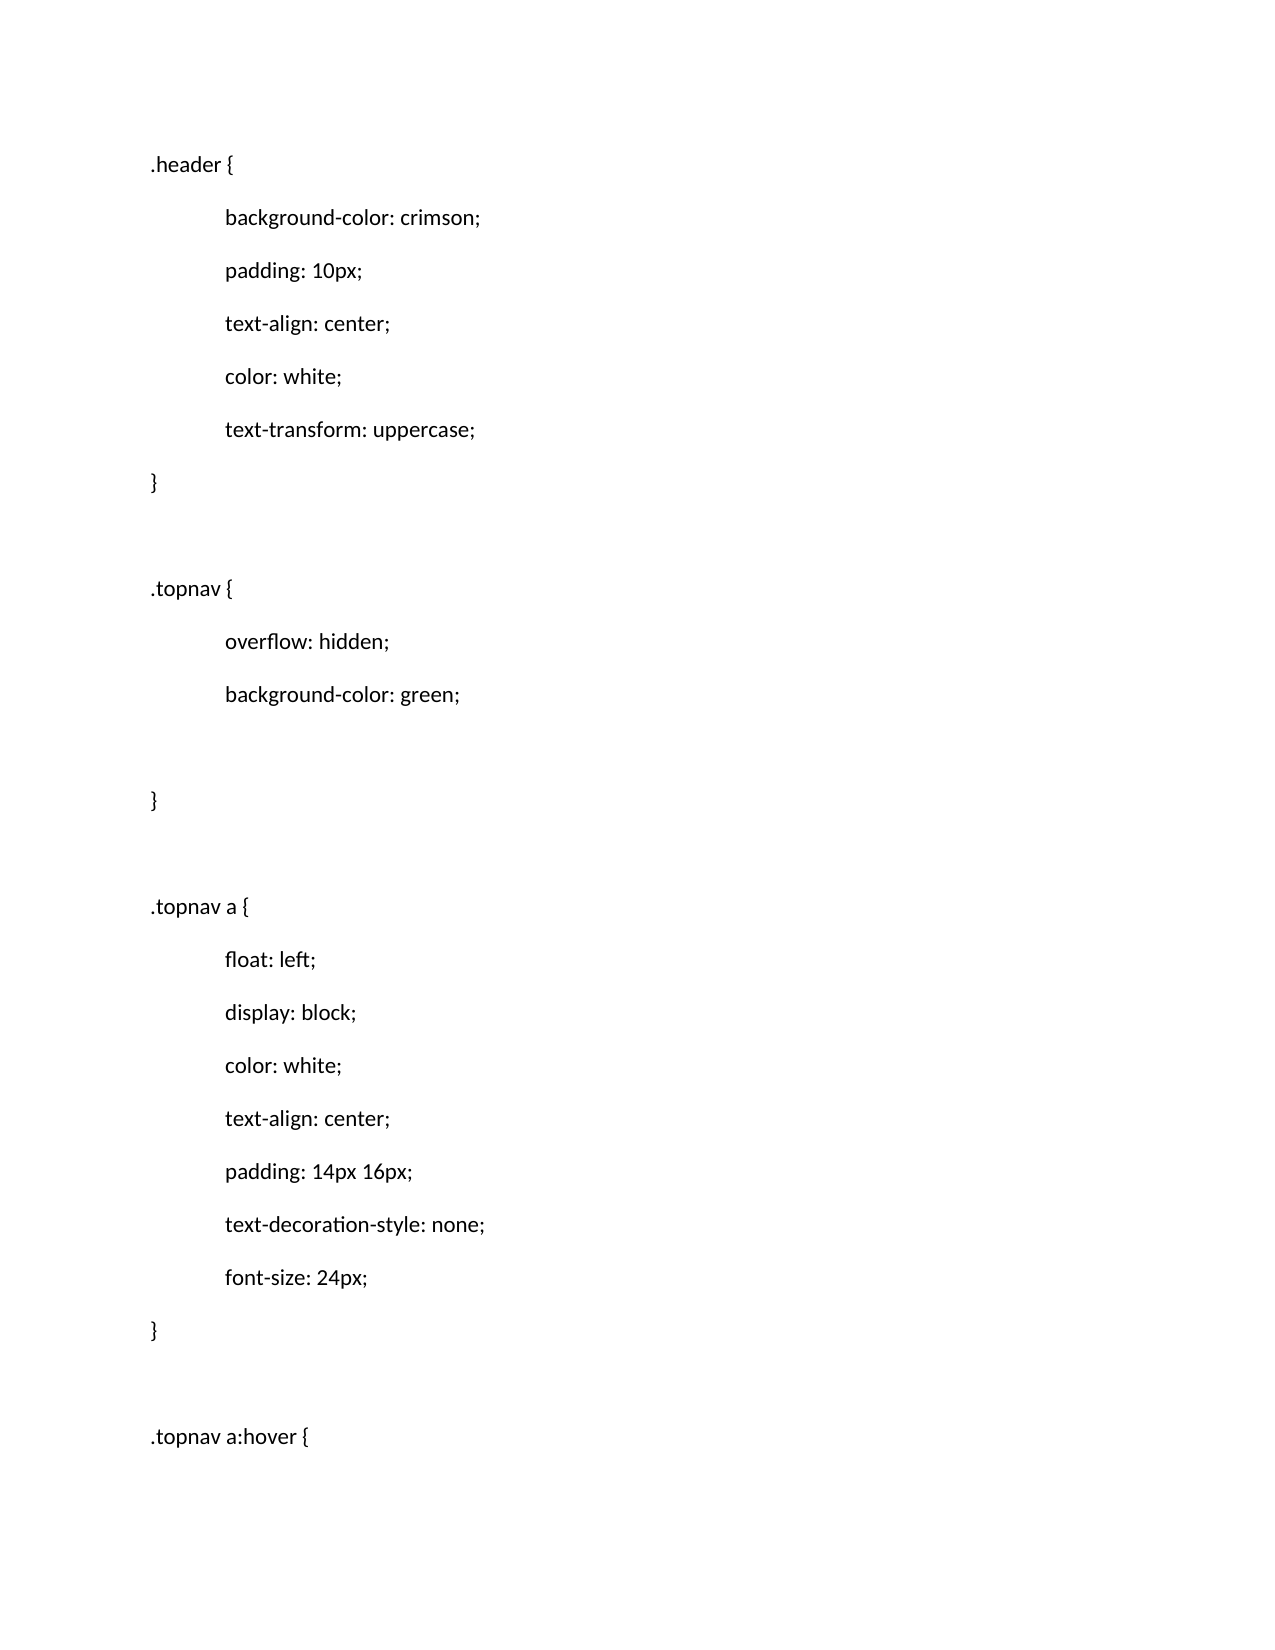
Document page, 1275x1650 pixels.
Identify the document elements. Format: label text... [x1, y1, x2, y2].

text overflow: hidden; [150, 627, 1125, 655]
text .topnav a { [150, 892, 1125, 920]
text } [150, 468, 1125, 496]
text .header { [150, 150, 1125, 178]
text text-decoration-style: none; [150, 1210, 1125, 1238]
text .topnav { [150, 574, 1125, 602]
text padding: 14px 16px; [150, 1157, 1125, 1185]
text background-color: crimson; [150, 203, 1125, 231]
text color: white; [150, 362, 1125, 390]
text display: block; [150, 998, 1125, 1026]
text } [150, 786, 1125, 814]
text background-color: green; [150, 680, 1125, 708]
text .topnav a:hover { [150, 1422, 1125, 1451]
text } [150, 1316, 1125, 1344]
text color: white; [150, 1051, 1125, 1079]
text text-align: center; [150, 309, 1125, 337]
text font-size: 24px; [150, 1263, 1125, 1291]
text padding: 10px; [150, 256, 1125, 284]
text text-transform: uppercase; [150, 415, 1125, 443]
text text-align: center; [150, 1104, 1125, 1132]
text float: left; [150, 945, 1125, 973]
